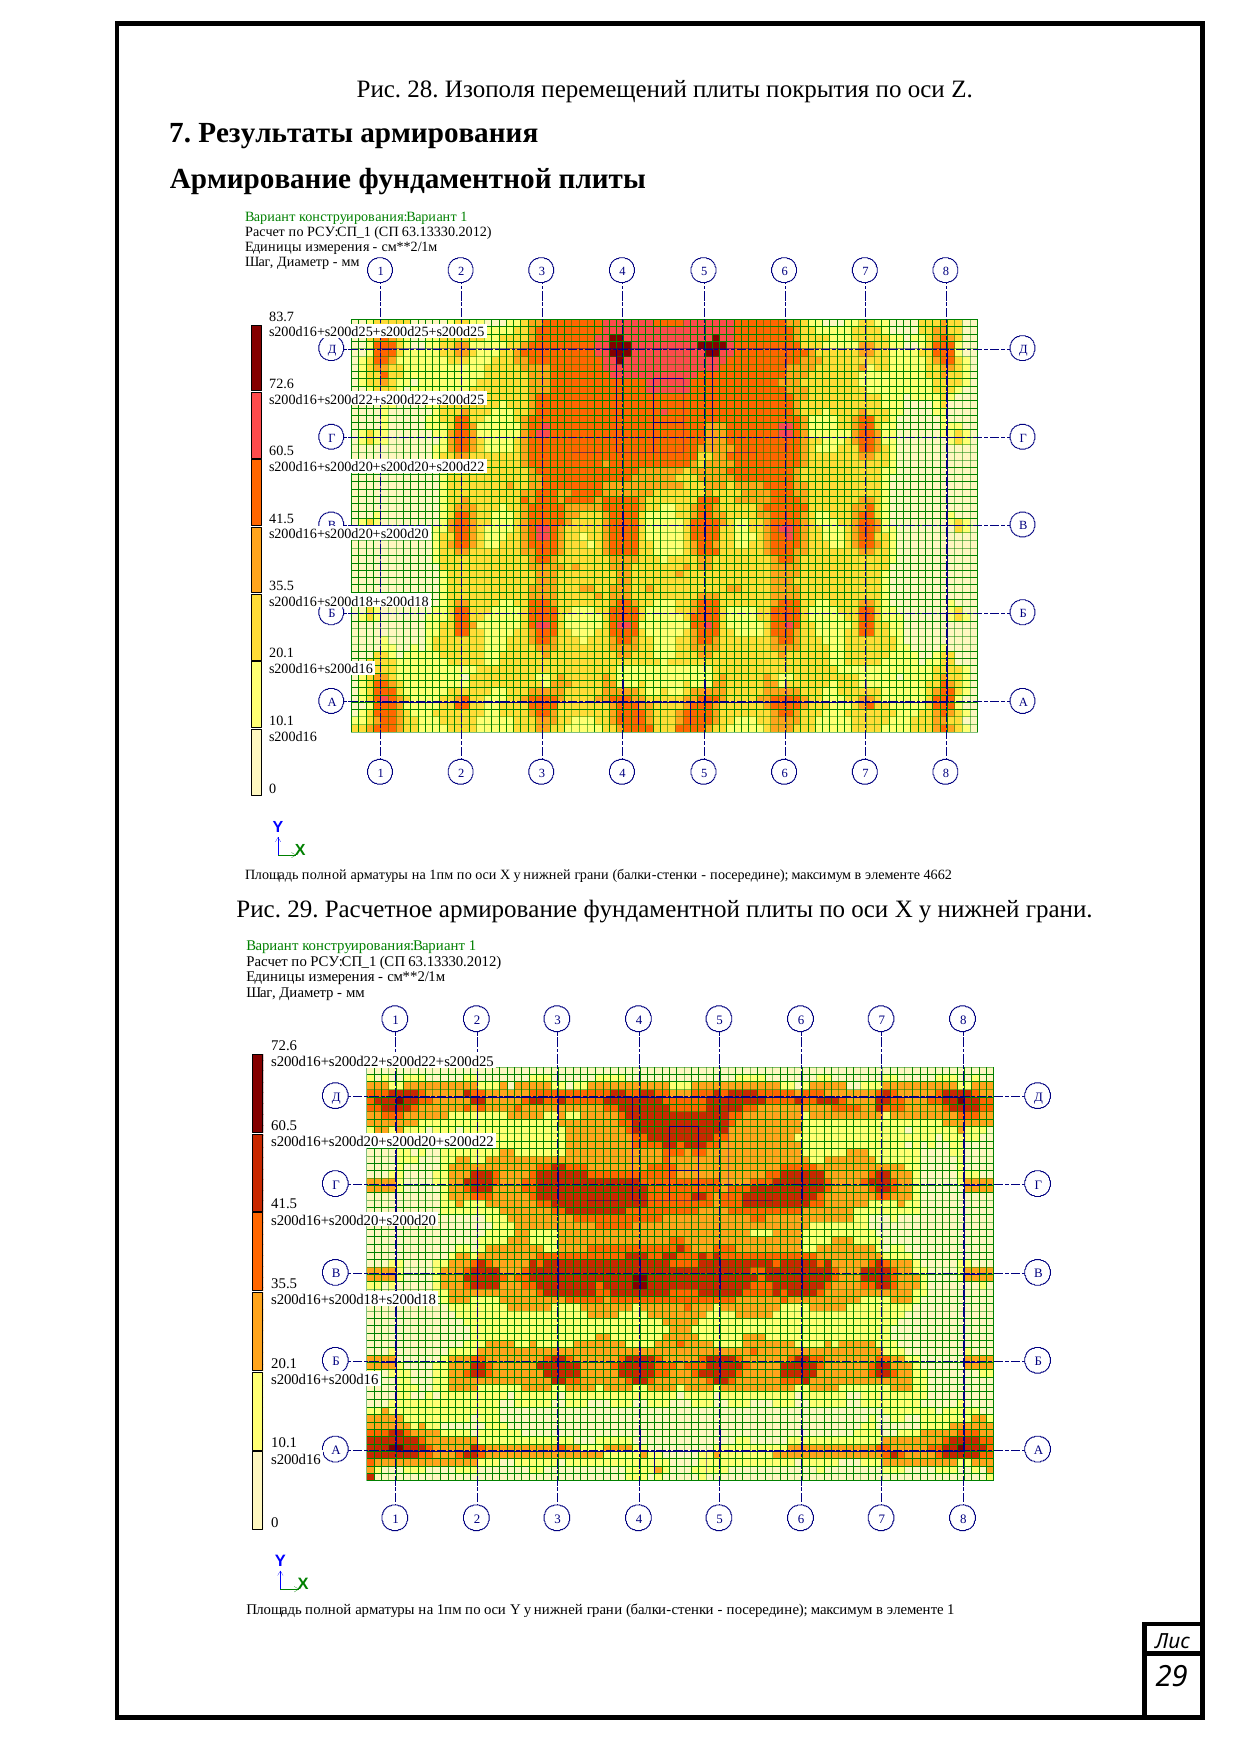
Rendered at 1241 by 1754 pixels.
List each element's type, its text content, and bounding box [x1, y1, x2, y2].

text 7. Результаты армирования [148, 115, 1181, 149]
text Армирование фундаментной плиты [148, 161, 1181, 195]
text Рис. 28. Изополя перемещений плиты покрытия по оси Z. [148, 74, 1181, 103]
text Рис. 29. Расчетное армирование фундаментной плиты по оси Х у нижней грани. [148, 894, 1181, 923]
